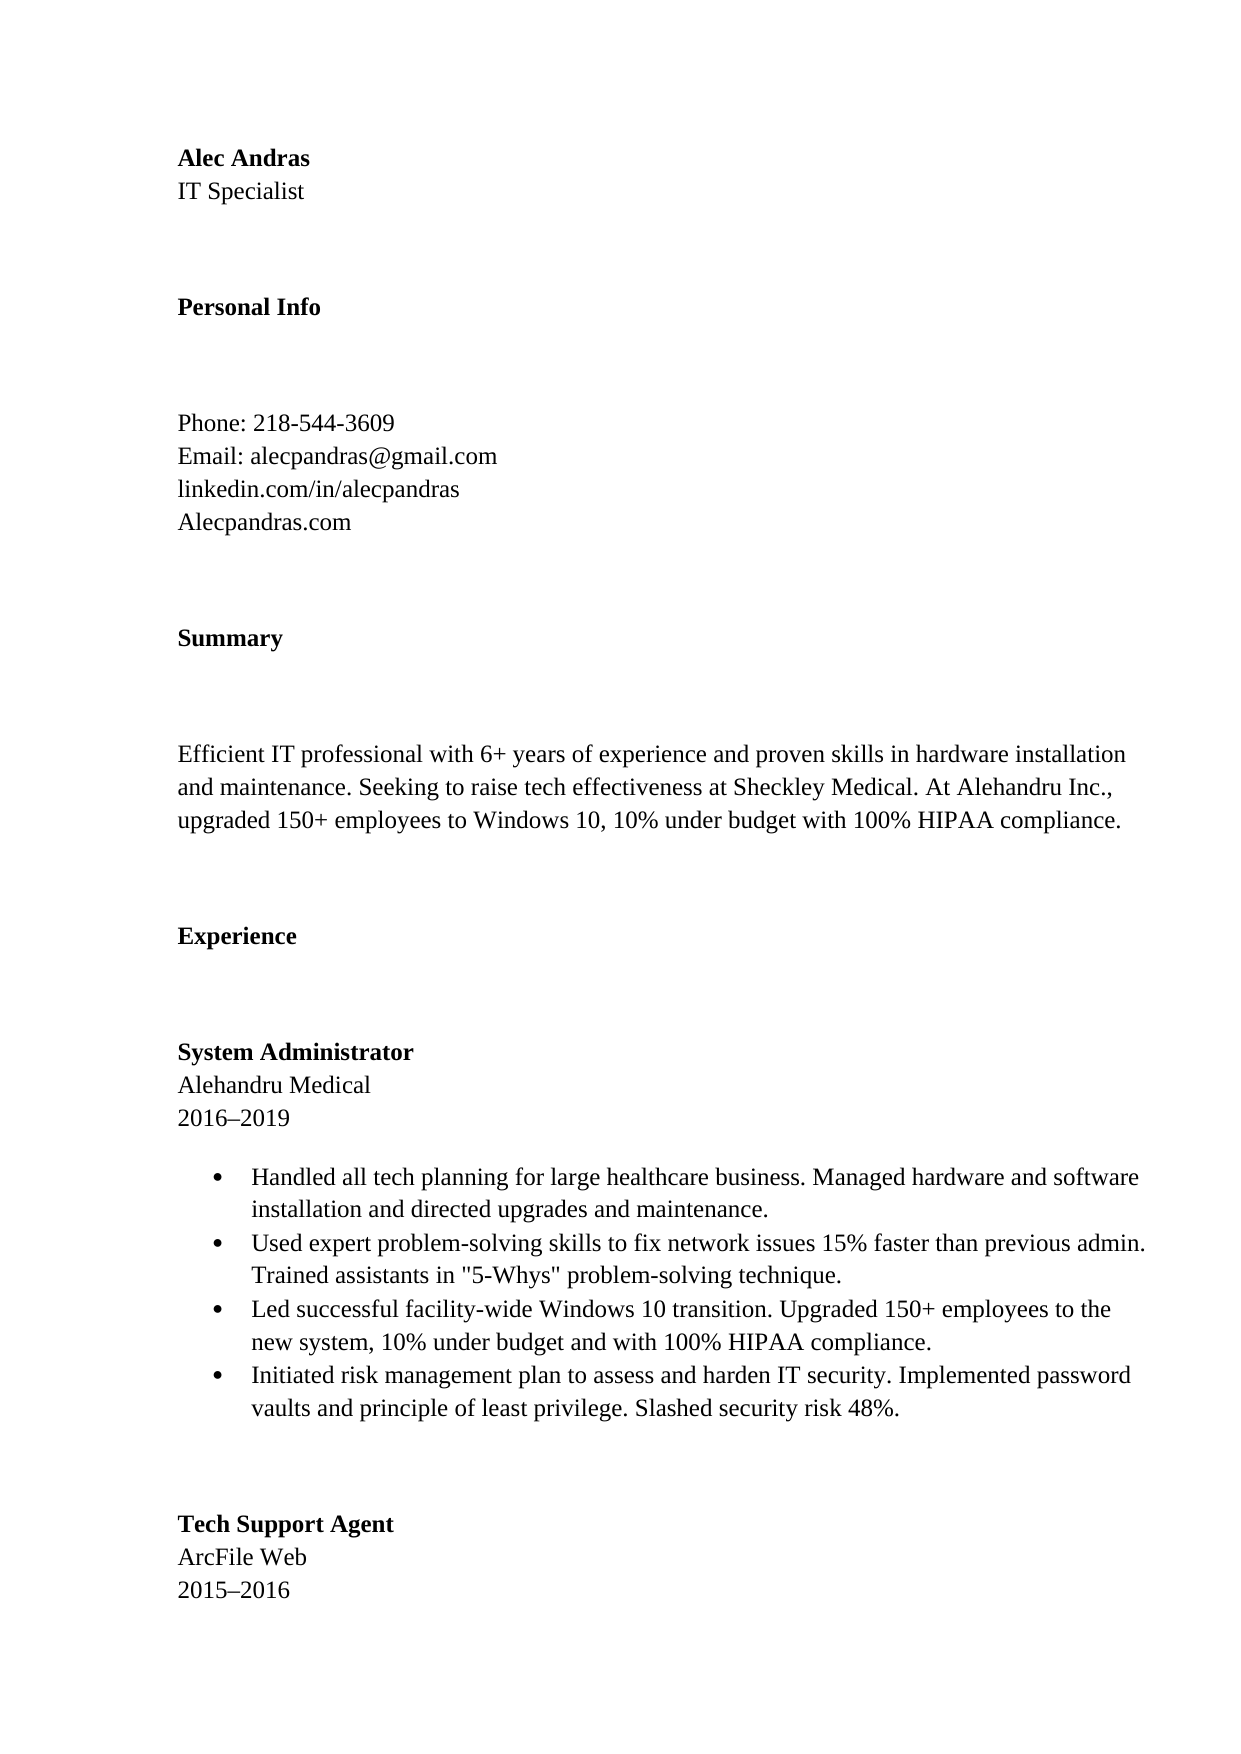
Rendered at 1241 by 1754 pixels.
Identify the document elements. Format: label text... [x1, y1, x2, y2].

text Efficient IT professional with 6+ years of experience and proven skills in hardware installation and maintenance. Seeking to raise tech effectiveness at Sheckley Medical. At Alehandru Inc., upgraded 150+ employees to Windows 10, 10% under budget with 100% HIPAA compliance. [177, 739, 1152, 834]
text Alec Andras IT Specialist [177, 143, 1152, 205]
text Personal Info [177, 292, 1152, 321]
text System Administrator Alehandru Medical 2016–2019 [177, 1037, 1152, 1132]
list Initiated risk management plan to assess and harden IT security. Implemented password vaults and principle of least privilege. Slashed security risk 48%. [213, 1360, 1152, 1421]
text Summary [177, 623, 1152, 652]
text Tech Support Agent ArcFile Web 2015–2016 [177, 1509, 1152, 1603]
text Experience [177, 921, 1152, 950]
text Phone: 218-544-3609 Email: alecpandras@gmail.com linkedin.com/in/alecpandras Alecpandras.com [177, 408, 1152, 536]
list Used expert problem-solving skills to fix network issues 15% faster than previous admin. Trained assistants in "5-Whys" problem-solving technique. [213, 1228, 1152, 1289]
list Handled all tech planning for large healthcare business. Managed hardware and software installation and directed upgrades and maintenance. [213, 1162, 1152, 1223]
list Led successful facility-wide Windows 10 transition. Upgraded 150+ employees to the new system, 10% under budget and with 100% HIPAA compliance. [213, 1294, 1152, 1355]
